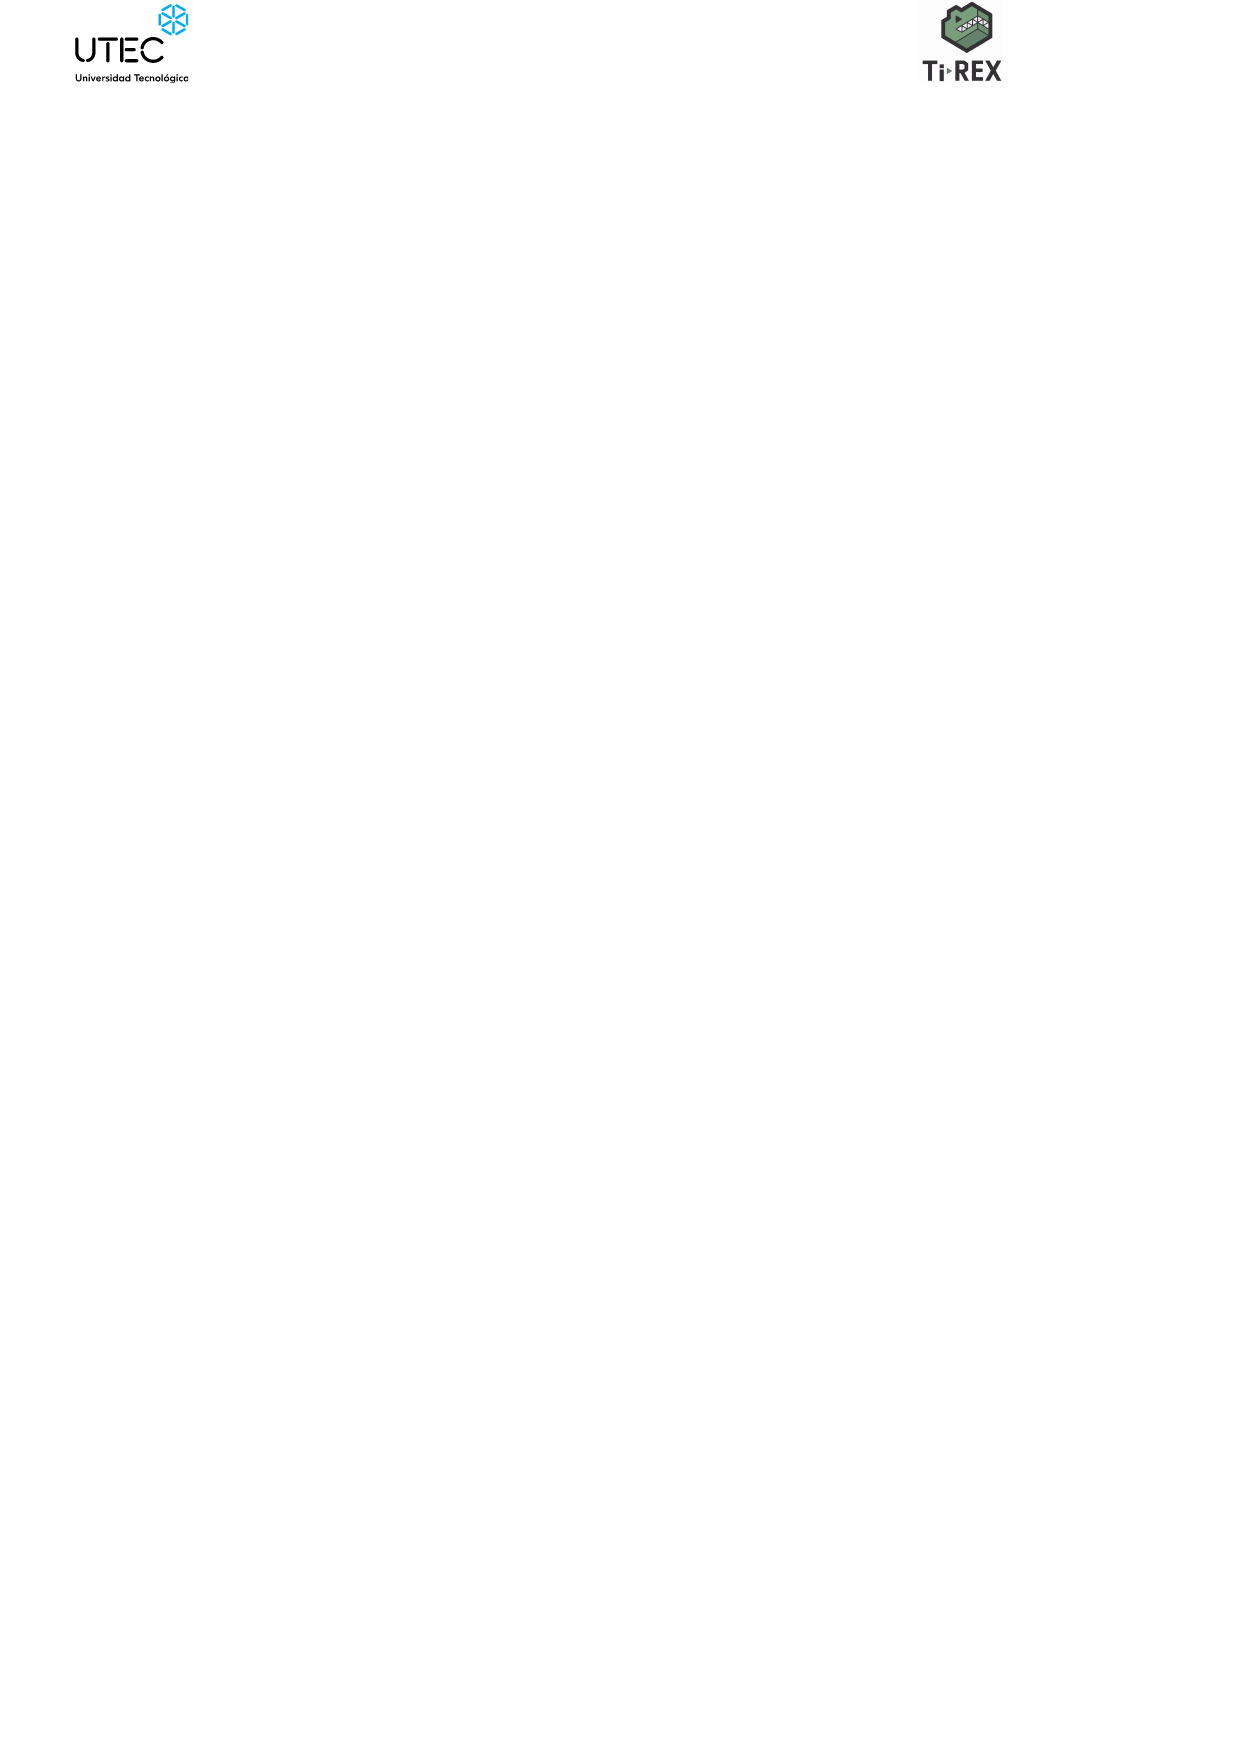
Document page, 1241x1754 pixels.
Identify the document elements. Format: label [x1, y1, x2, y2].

picture [162, 16, 169, 23]
picture [178, 16, 185, 23]
picture [175, 7, 182, 16]
picture [165, 24, 172, 32]
picture [165, 8, 172, 16]
picture [180, 4, 189, 13]
picture [175, 23, 182, 32]
picture [75, 4, 189, 83]
picture [919, 0, 1004, 83]
